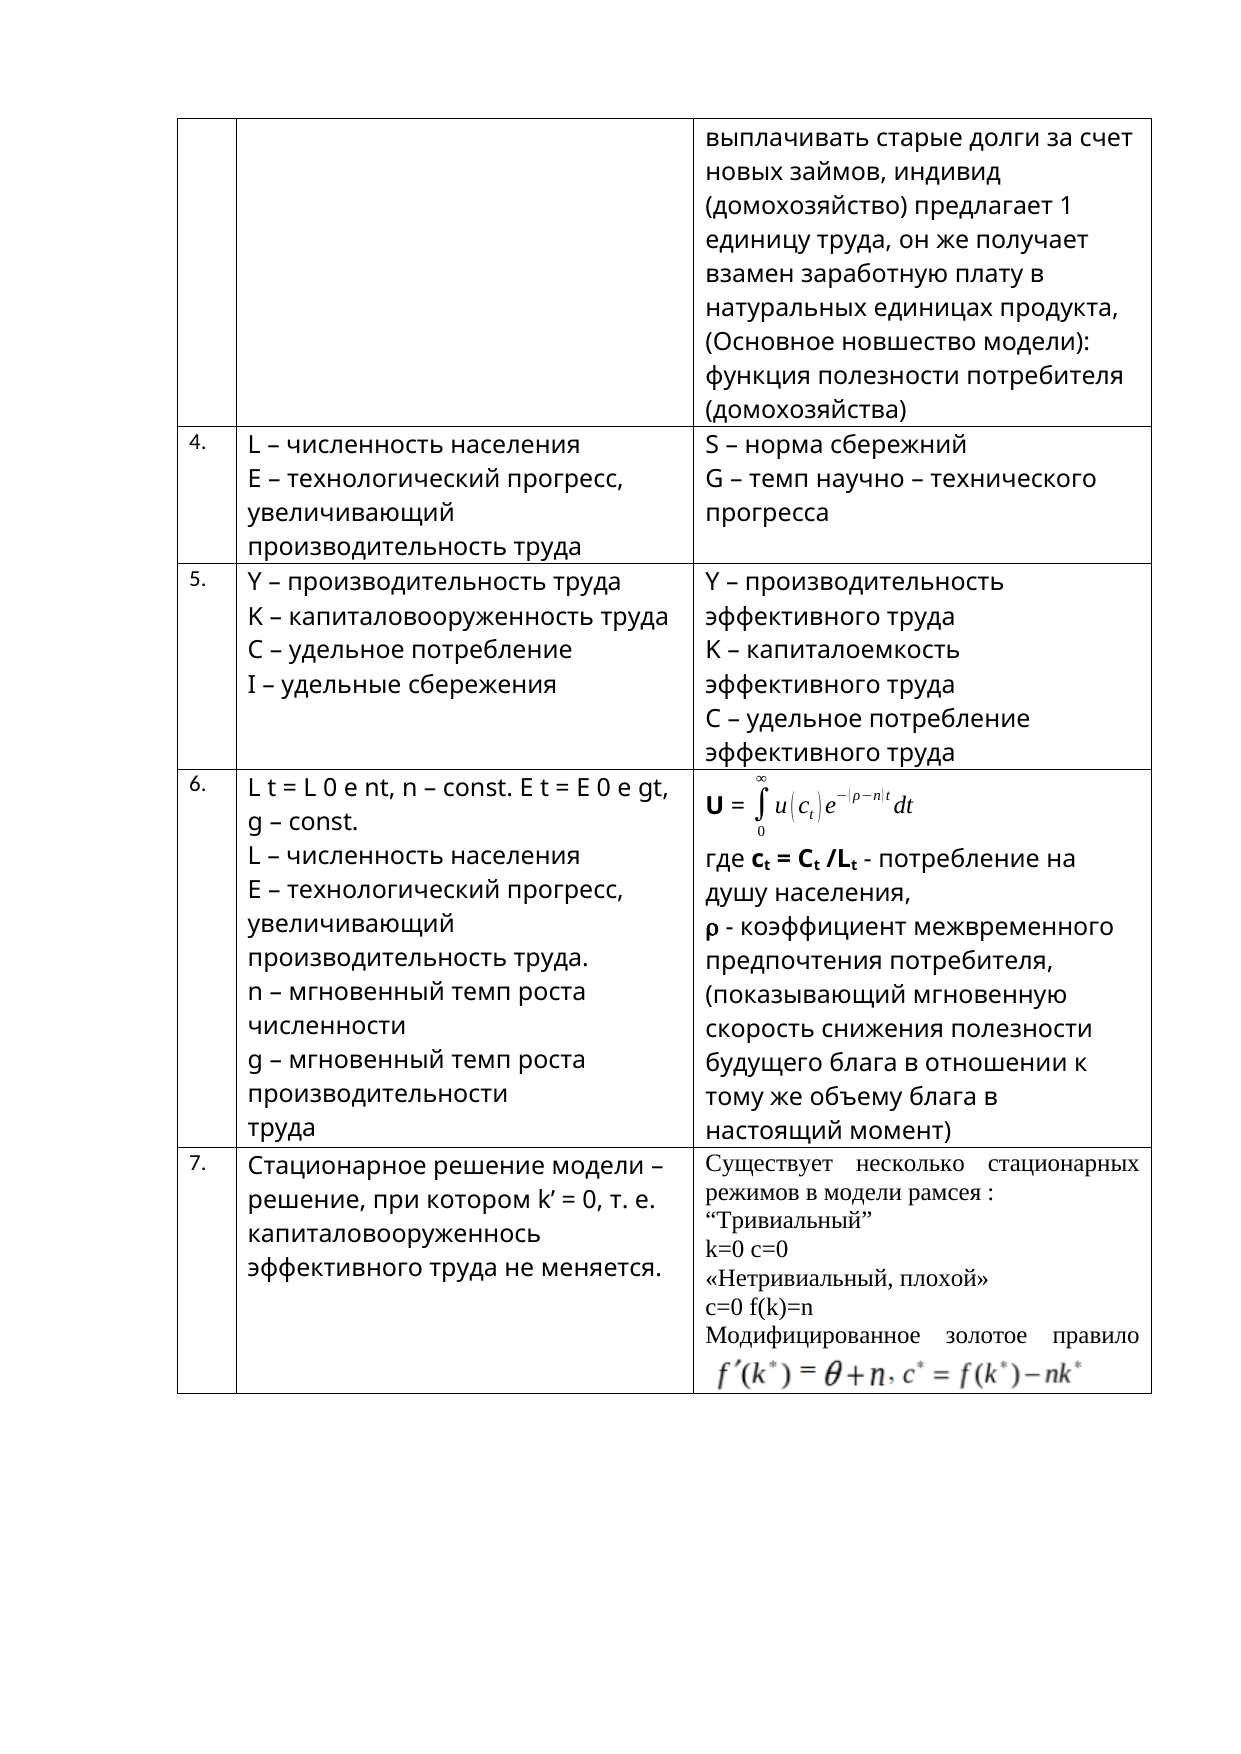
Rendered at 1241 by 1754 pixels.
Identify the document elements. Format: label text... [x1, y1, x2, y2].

table_cell 5. [178, 564, 236, 768]
table_cell L t = L 0 e nt, n – const. E t = E 0 e gt, g – const. L – численность населения E – технологический прогресс, увеличивающий производительность труда. n – мгновенный темп роста численности g – мгновенный темп роста производительности труда [237, 770, 693, 1147]
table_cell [237, 1148, 693, 1393]
table_cell [237, 119, 693, 426]
table_cell L – численность населения E – технологический прогресс, увеличивающий производительность труда [237, 427, 693, 563]
table_cell 7. [178, 1148, 236, 1393]
table_cell Y – производительность труда K – капиталовооруженность труда C – удельное потребление I – удельные сбережения [237, 564, 693, 768]
table_cell 3. [178, 119, 236, 426]
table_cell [694, 119, 1151, 426]
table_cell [694, 1148, 1151, 1393]
table_cell 4. [178, 427, 236, 563]
table_cell S – норма сбережний G – темп научно – технического прогресса [694, 427, 1151, 563]
table_cell 6. [178, 770, 236, 1147]
picture [705, 1349, 1087, 1393]
table_cell Y – производительность эффективного труда K – капиталоемкость эффективного труда C – удельное потребление эффективного труда [694, 564, 1151, 768]
table_cell U = где ct = Ct /Lt - потребление на душу населения, - коэффициент межвременного предпочтения потребителя, (показывающий мгновенную скорость снижения полезности будущего блага в отношении к тому же объему блага в настоящий момент) [694, 770, 1151, 1147]
